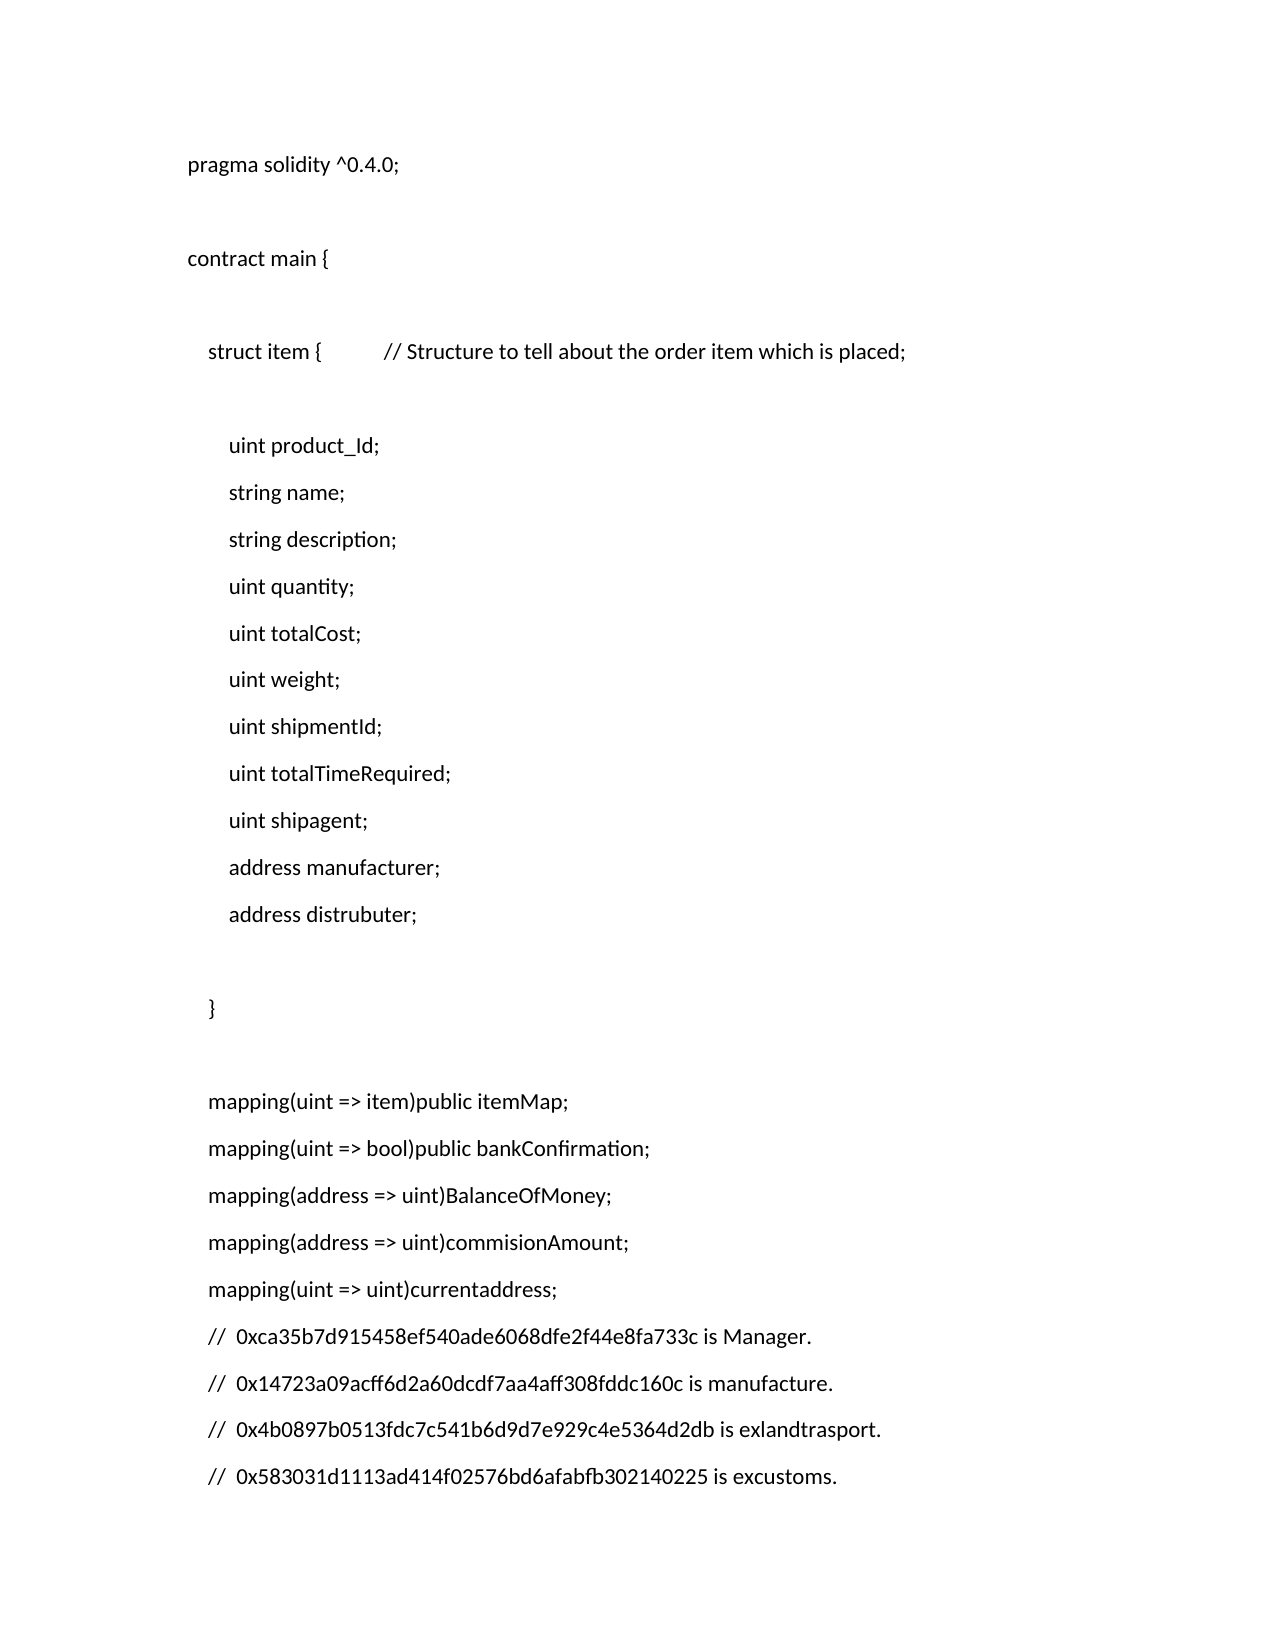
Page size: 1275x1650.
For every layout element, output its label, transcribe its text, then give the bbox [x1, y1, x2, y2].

text mapping(uint => bool)public bankConfirmation; [187, 1134, 1087, 1162]
text uint quantity; [187, 572, 1087, 600]
text struct item { // Structure to tell about the order item which is placed; [187, 337, 1087, 366]
text uint totalTimeRequired; [187, 759, 1087, 787]
text string description; [187, 525, 1087, 553]
text // 0xca35b7d915458ef540ade6068dfe2f44e8fa733c is Manager. [187, 1322, 1087, 1350]
text uint shipmentId; [187, 712, 1087, 741]
text address manufacturer; [187, 853, 1087, 881]
text mapping(address => uint)commisionAmount; [187, 1228, 1087, 1256]
text contract main { [187, 244, 1087, 272]
text uint product_Id; [187, 431, 1087, 459]
text } [187, 994, 1087, 1022]
text address distrubuter; [187, 900, 1087, 928]
text pragma solidity ^0.4.0; [187, 150, 1087, 178]
text uint weight; [187, 666, 1087, 694]
text string name; [187, 478, 1087, 506]
text // 0x14723a09acff6d2a60dcdf7aa4aff308fddc160c is manufacture. [187, 1369, 1087, 1397]
text mapping(address => uint)BalanceOfMoney; [187, 1181, 1087, 1209]
text uint shipagent; [187, 806, 1087, 834]
text uint totalCost; [187, 619, 1087, 647]
text mapping(uint => item)public itemMap; [187, 1087, 1087, 1116]
text // 0x583031d1113ad414f02576bd6afabfb302140225 is excustoms. [187, 1462, 1087, 1491]
text // 0x4b0897b0513fdc7c541b6d9d7e929c4e5364d2db is exlandtrasport. [187, 1416, 1087, 1444]
text mapping(uint => uint)currentaddress; [187, 1275, 1087, 1303]
